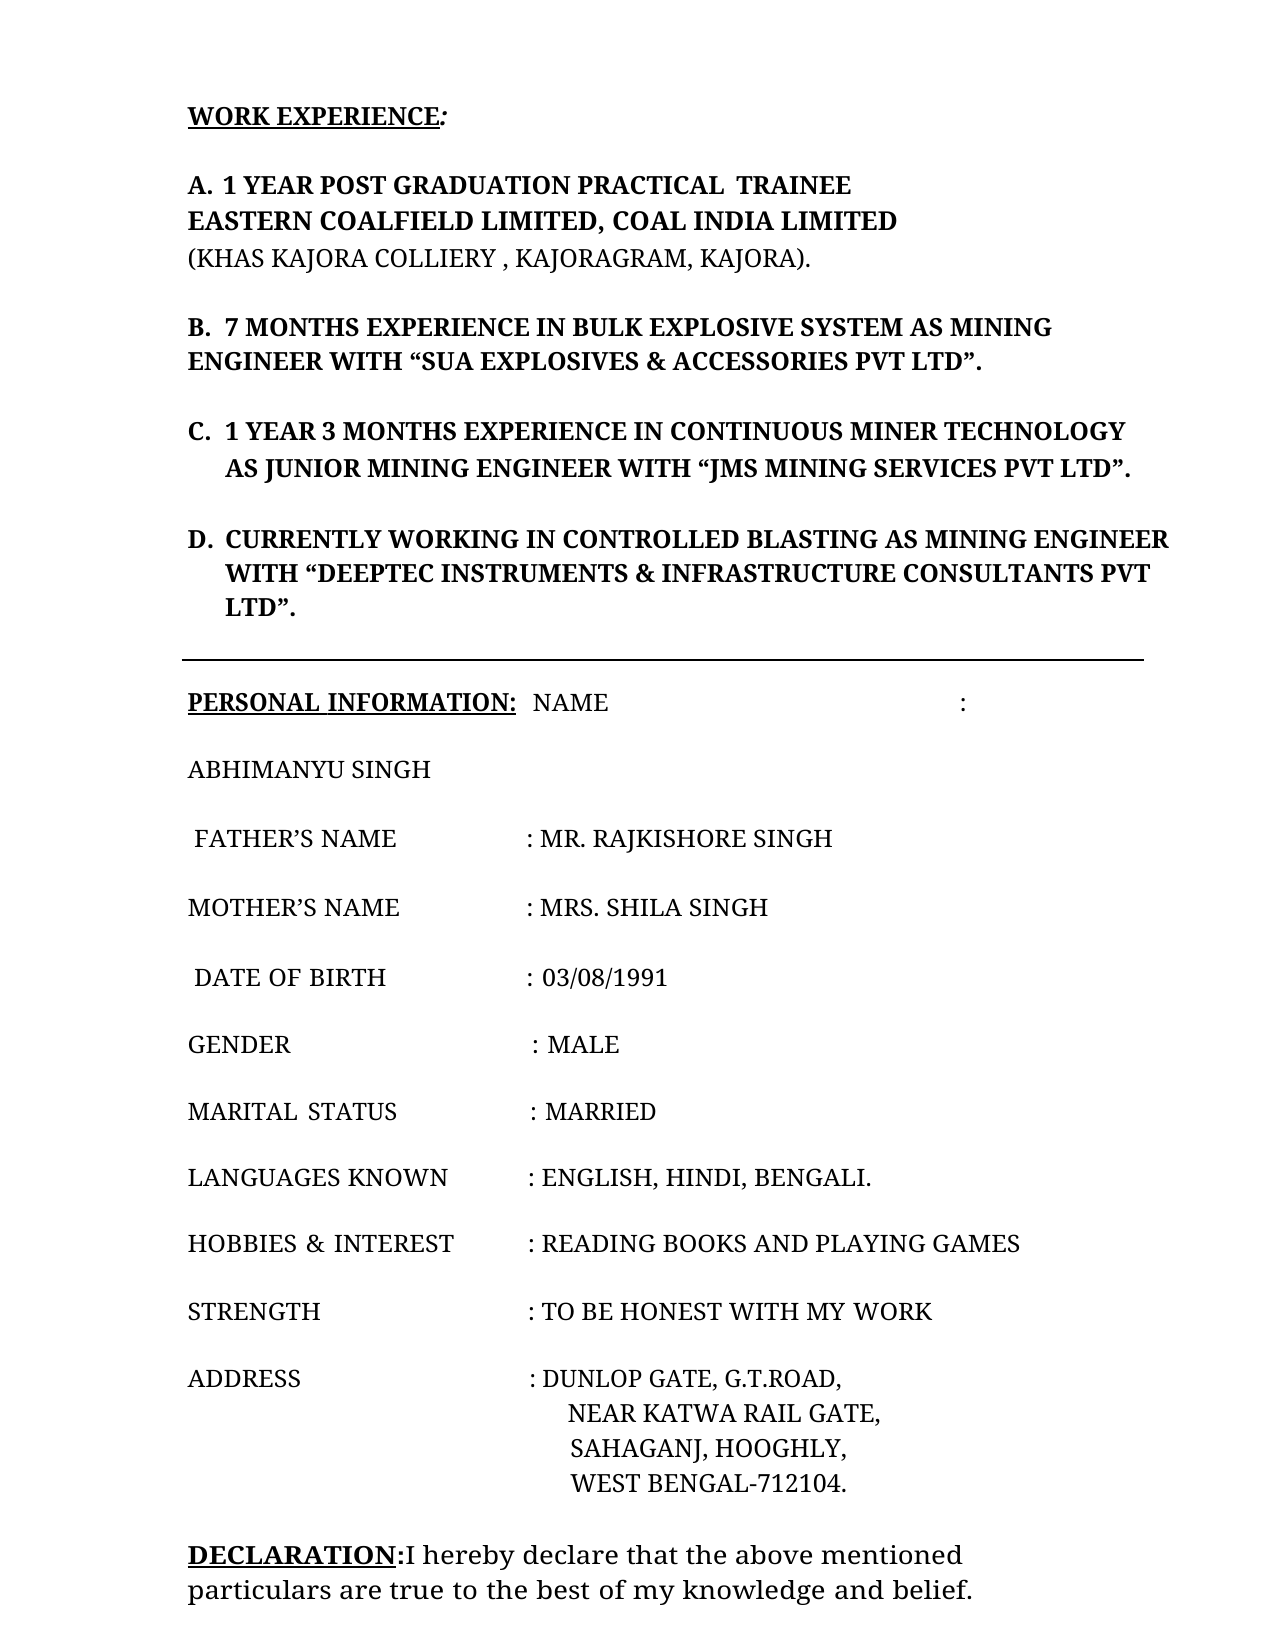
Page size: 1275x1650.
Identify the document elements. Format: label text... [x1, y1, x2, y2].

text HOBBIES & INTEREST : READING BOOKS AND PLAYING GAMES STRENGTH : TO BE HONEST WITH MY WORK [187, 1226, 1049, 1327]
list 1 YEAR POST GRADUATION PRACTICAL TRAINEE [187, 167, 1181, 201]
text GENDER : MALE [187, 1028, 1181, 1060]
text WORK EXPERIENCE: [187, 98, 1181, 132]
text MOTHER’S NAME : MRS. SHILA SINGH [187, 891, 1009, 924]
text LANGUAGES KNOWN : ENGLISH, HINDI, BENGALI. [187, 1161, 1181, 1193]
text DATE OF BIRTH : 03/08/1991 [187, 960, 1009, 993]
text WEST BENGAL-712104. [187, 1466, 894, 1500]
text (KHAS KAJORA COLLIERY , KAJORAGRAM, KAJORA). [187, 240, 1144, 274]
text NEAR KATWA RAIL GATE, [187, 1396, 894, 1430]
subtitle CURRENTLY WORKING IN CONTROLLED BLASTING AS MINING ENGINEER WITH “DEEPTEC INSTRUMENTS & INFRASTRUCTURE CONSULTANTS PVT LTD”. [187, 521, 1181, 623]
text PERSONAL INFORMATION: NAME : ABHIMANYU SINGH [187, 684, 1009, 785]
text ADDRESS : DUNLOP GATE, G.T.ROAD, [187, 1362, 894, 1395]
text DECLARATION:I hereby declare that the above mentioned particulars are true to the best of my knowledge and belief. [187, 1538, 1093, 1607]
text FATHER’S NAME : MR. RAJKISHORE SINGH [187, 822, 1009, 854]
list B. 7 MONTHS EXPERIENCE IN BULK EXPLOSIVE SYSTEM AS MINING ENGINEER WITH “SUA EXPLOSIVES & ACCESSORIES PVT LTD”. [187, 310, 1181, 378]
text MARITAL STATUS : MARRIED [187, 1094, 1181, 1127]
text EASTERN COALFIELD LIMITED, COAL INDIA LIMITED [187, 202, 1144, 238]
list 1 YEAR 3 MONTHS EXPERIENCE IN CONTINUOUS MINER TECHNOLOGY AS JUNIOR MINING ENGINEER WITH “JMS MINING SERVICES PVT LTD”. [187, 414, 1144, 485]
text SAHAGANJ, HOOGHLY, [187, 1431, 894, 1465]
